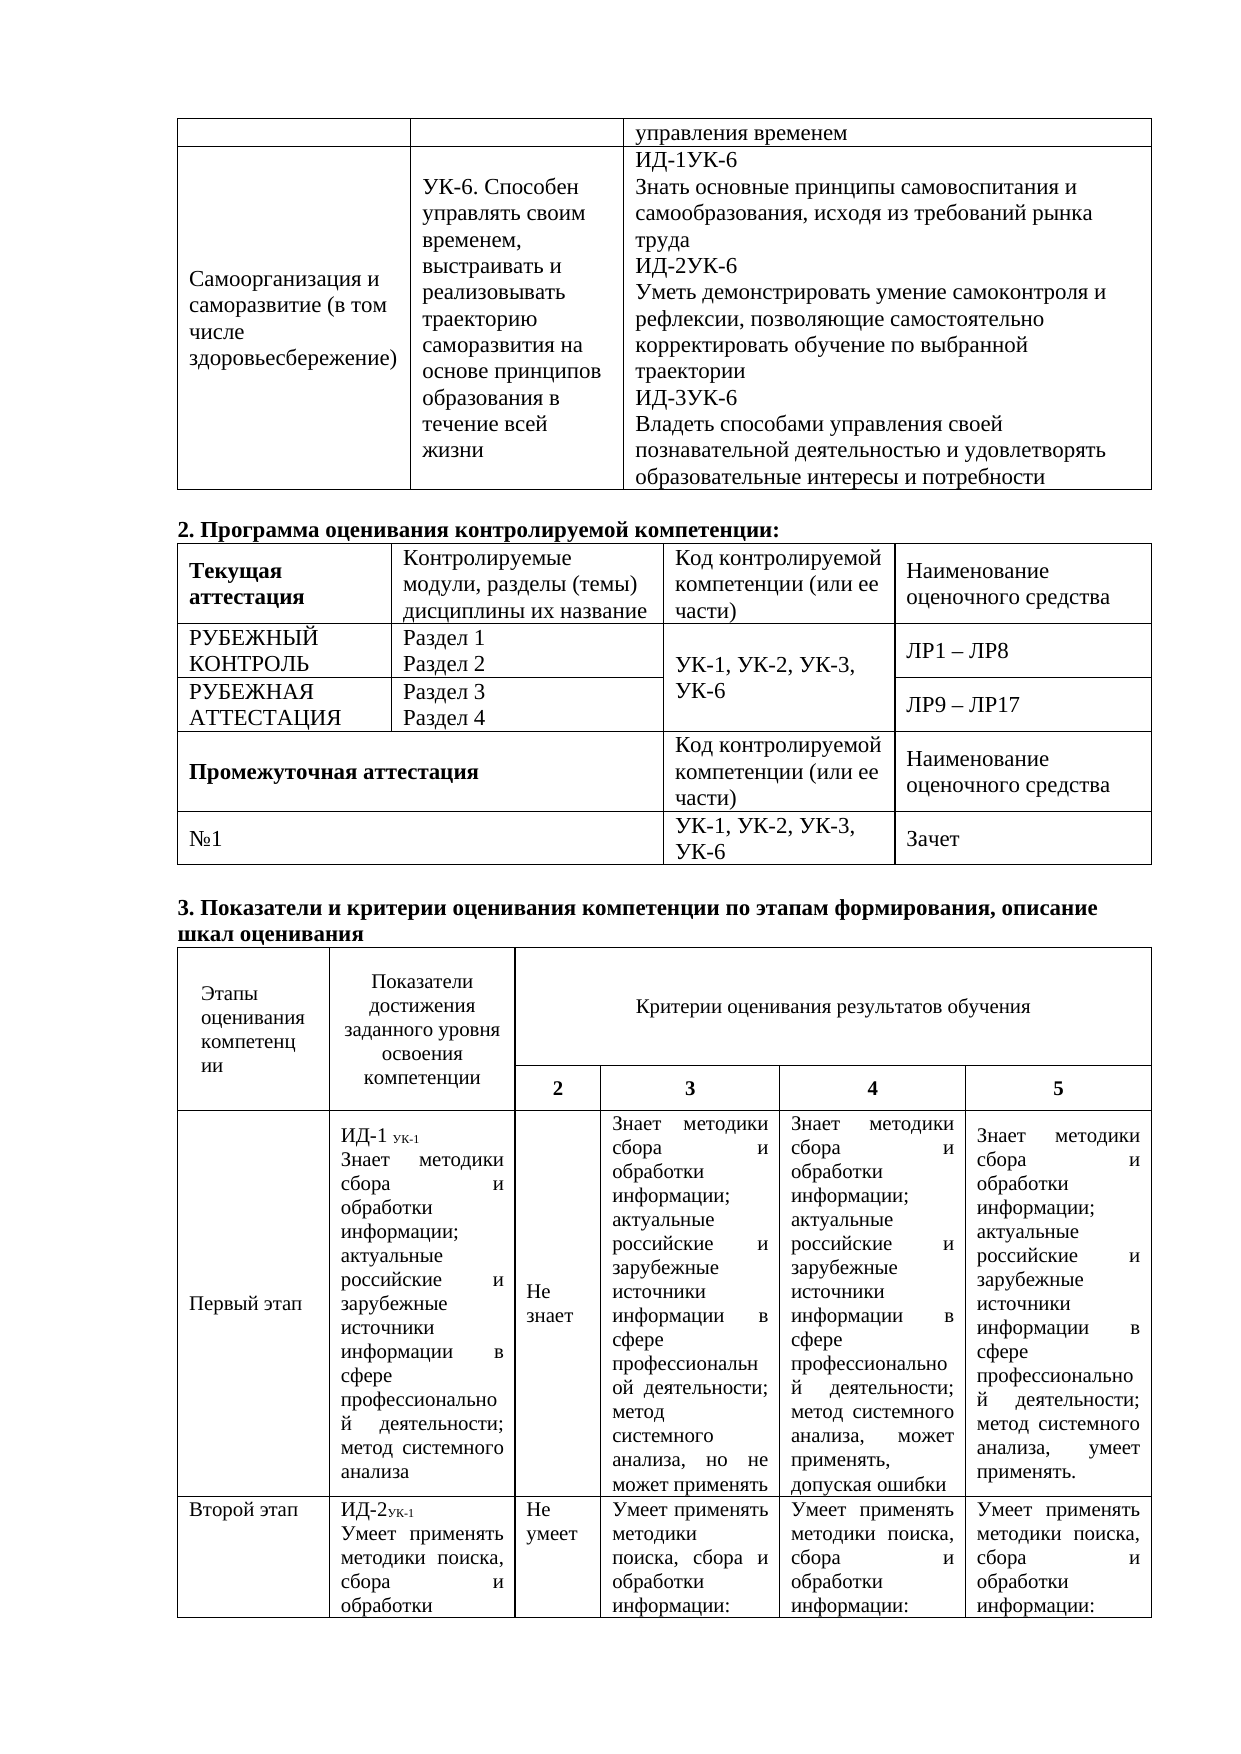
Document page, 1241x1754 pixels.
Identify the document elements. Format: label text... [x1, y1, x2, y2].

table_cell УК-1, УК-2, УК-3, УК-6 [664, 812, 894, 864]
table_cell Не умеет [516, 1497, 600, 1617]
table_header Код контролируемой компетенции (или ее части) [664, 544, 894, 623]
table_cell РУБЕЖНЫЙ КОНТРОЛЬ [178, 624, 391, 677]
table_cell Не знает [516, 1111, 600, 1496]
table_cell Второй этап [178, 1497, 329, 1617]
table_cell Раздел 1 Раздел 2 [392, 624, 663, 677]
table_cell Наименование оценочного средства [896, 732, 1151, 811]
table_header Показатели достижения заданного уровня освоения компетенции [330, 948, 514, 1109]
table_cell Знает методики сбора и обработки информации; актуальные российские и зарубежные источники информации в сфере профессиональной деятельности; метод системного анализа, может применять, допуская ошибки [780, 1111, 965, 1496]
text 2. Программа оценивания контролируемой компетенции: [177, 517, 1152, 543]
table_cell Первый этап [178, 1111, 329, 1496]
table_header Этапы оценивания компетенции [178, 948, 329, 1109]
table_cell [330, 1497, 514, 1617]
table_cell ИД-1 УК-1 Знает методики сбора и обработки информации; актуальные российские и зарубежные источники информации в сфере профессиональной деятельности; метод системного анализа [330, 1111, 514, 1496]
table_cell Знает методики сбора и обработки информации; актуальные российские и зарубежные источники информации в сфере профессиональной деятельности; метод системного анализа, но не может применять [601, 1111, 779, 1496]
table_cell УК-1, УК-2, УК-3, УК-6 [664, 624, 894, 731]
table_cell 5 [966, 1066, 1151, 1109]
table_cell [624, 119, 1151, 146]
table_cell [966, 1497, 1151, 1617]
table_cell 3 [601, 1066, 779, 1109]
text 3. Показатели и критерии оценивания компетенции по этапам формирования, описание шкал оценивания [177, 894, 1152, 947]
table_cell Промежуточная аттестация [178, 732, 663, 811]
table_cell Раздел 3 Раздел 4 [392, 678, 663, 731]
table_header Контролируемые модули, разделы (темы) дисциплины их название [392, 544, 663, 623]
table_cell 2 [516, 1066, 600, 1109]
table_cell Знает методики сбора и обработки информации; актуальные российские и зарубежные источники информации в сфере профессиональной деятельности; метод системного анализа, умеет применять. [966, 1111, 1151, 1496]
table_cell УК-6. Способен управлять своим временем, выстраивать и реализовывать траекторию саморазвития на основе принципов образования в течение всей жизни [411, 147, 623, 489]
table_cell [178, 119, 410, 146]
table_cell ЛР1 – ЛР8 [896, 624, 1151, 677]
table_cell Зачет [896, 812, 1151, 864]
table_cell Код контролируемой компетенции (или ее части) [664, 732, 894, 811]
table_header Наименование оценочного средства [896, 544, 1151, 623]
table_cell ЛР9 – ЛР17 [896, 678, 1151, 731]
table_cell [601, 1497, 779, 1617]
table_cell ИД-1УК-6 Знать основные принципы самовоспитания и самообразования, исходя из требований рынка труда ИД-2УК-6 Уметь демонстрировать умение самоконтроля и рефлексии, позволяющие самостоятельно корректировать обучение по выбранной траектории ИД-3УК-6 Владеть способами управления своей познавательной деятельностью и удовлетворять образовательные интересы и потребности [624, 147, 1151, 489]
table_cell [780, 1497, 965, 1617]
table_cell №1 [178, 812, 663, 864]
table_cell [411, 119, 623, 146]
table_header Критерии оценивания результатов обучения [516, 948, 1151, 1065]
table_cell 4 [780, 1066, 965, 1109]
table_cell РУБЕЖНАЯ АТТЕСТАЦИЯ [178, 678, 391, 731]
table_cell Самоорганизация и саморазвитие (в том числе здоровьесбережение) [178, 147, 410, 489]
table_header Текущая аттестация [178, 544, 391, 623]
